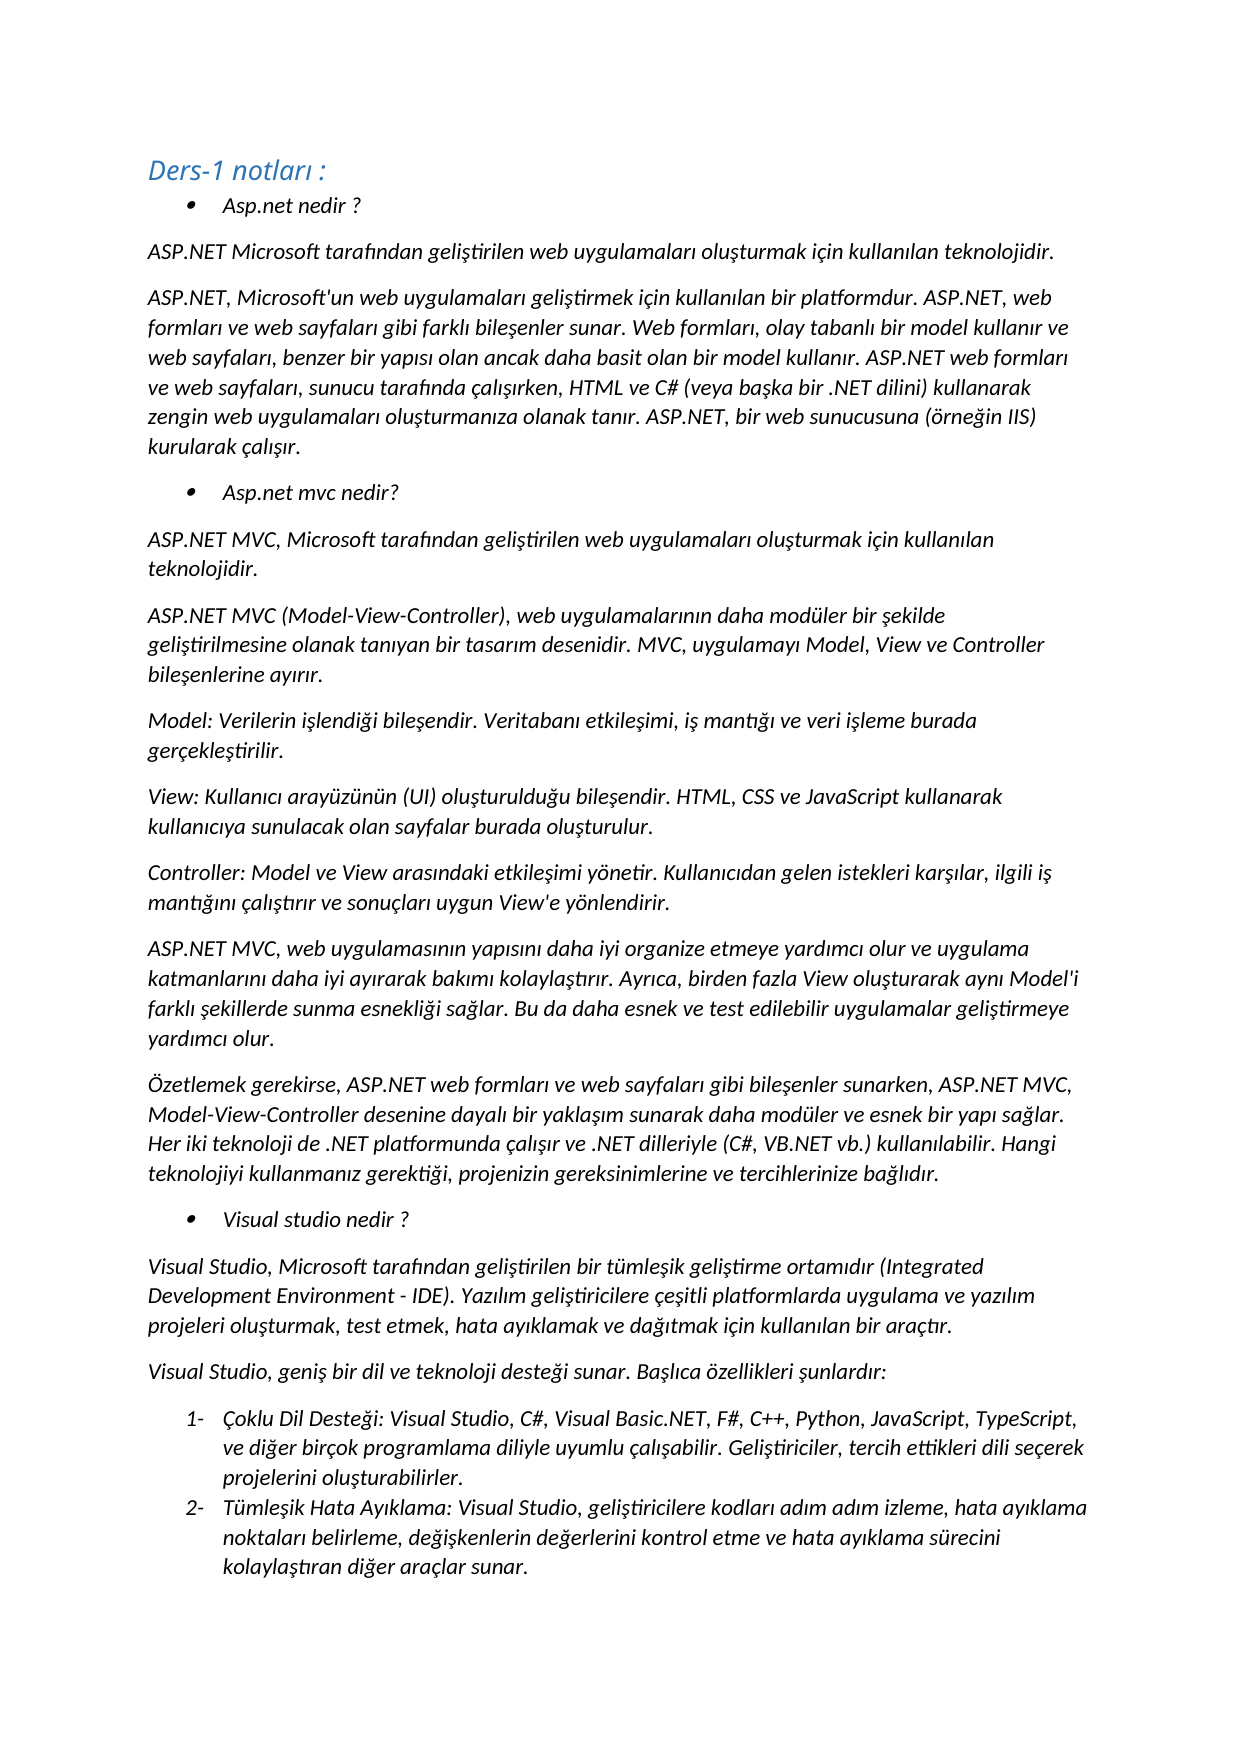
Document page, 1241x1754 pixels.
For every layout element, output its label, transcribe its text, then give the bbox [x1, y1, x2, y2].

text View: Kullanıcı arayüzünün (UI) oluşturulduğu bileşendir. HTML, CSS ve JavaScript kullanarak kullanıcıya sunulacak olan sayfalar burada oluşturulur. [148, 782, 1093, 840]
text Controller: Model ve View arasındaki etkileşimi yönetir. Kullanıcıdan gelen istekleri karşılar, ilgili iş mantığını çalıştırır ve sonuçları uygun View'e yönlendirir. [148, 858, 1093, 916]
text ASP.NET Microsoft tarafından geliştirilen web uygulamaları oluşturmak için kullanılan teknolojidir. [148, 237, 1093, 265]
list Asp.net nedir ? [185, 191, 1093, 219]
text Model: Verilerin işlendiği bileşendir. Veritabanı etkileşimi, iş mantığı ve veri işleme burada gerçekleştirilir. [148, 706, 1093, 764]
list Asp.net mvc nedir? [185, 478, 1093, 506]
text ASP.NET MVC, Microsoft tarafından geliştirilen web uygulamaları oluşturmak için kullanılan teknolojidir. [148, 525, 1093, 582]
text Visual Studio, Microsoft tarafından geliştirilen bir tümleşik geliştirme ortamıdır (Integrated Development Environment - IDE). Yazılım geliştiricilere çeşitli platformlarda uygulama ve yazılım projeleri oluşturmak, test etmek, hata ayıklamak ve dağıtmak için kullanılan bir araçtır. [148, 1252, 1093, 1339]
text Özetlemek gerekirse, ASP.NET web formları ve web sayfaları gibi bileşenler sunarken, ASP.NET MVC, Model-View-Controller desenine dayalı bir yaklaşım sunarak daha modüler ve esnek bir yapı sağlar. Her iki teknoloji de .NET platformunda çalışır ve .NET dilleriyle (C#, VB.NET vb.) kullanılabilir. Hangi teknolojiyi kullanmanız gerektiği, projenizin gereksinimlerine ve tercihlerinize bağlıdır. [148, 1070, 1093, 1187]
list Çoklu Dil Desteği: Visual Studio, C#, Visual Basic.NET, F#, C++, Python, JavaScript, TypeScript, ve diğer birçok programlama diliyle uyumlu çalışabilir. Geliştiriciler, tercih ettikleri dili seçerek projelerini oluşturabilirler. [185, 1404, 1093, 1491]
text ASP.NET MVC, web uygulamasının yapısını daha iyi organize etmeye yardımcı olur ve uygulama katmanlarını daha iyi ayırarak bakımı kolaylaştırır. Ayrıca, birden fazla View oluşturarak aynı Model'i farklı şekillerde sunma esnekliği sağlar. Bu da daha esnek ve test edilebilir uygulamalar geliştirmeye yardımcı olur. [148, 934, 1093, 1052]
subtitle Ders-1 notları : [148, 152, 1093, 189]
list Visual studio nedir ? [185, 1205, 1093, 1233]
text ASP.NET, Microsoft'un web uygulamaları geliştirmek için kullanılan bir platformdur. ASP.NET, web formları ve web sayfaları gibi farklı bileşenler sunar. Web formları, olay tabanlı bir model kullanır ve web sayfaları, benzer bir yapısı olan ancak daha basit olan bir model kullanır. ASP.NET web formları ve web sayfaları, sunucu tarafında çalışırken, HTML ve C# (veya başka bir .NET dilini) kullanarak zengin web uygulamaları oluşturmanıza olanak tanır. ASP.NET, bir web sunucusuna (örneğin IIS) kurularak çalışır. [148, 283, 1093, 460]
text Visual Studio, geniş bir dil ve teknoloji desteği sunar. Başlıca özellikleri şunlardır: [148, 1357, 1093, 1386]
text ASP.NET MVC (Model-View-Controller), web uygulamalarının daha modüler bir şekilde geliştirilmesine olanak tanıyan bir tasarım desenidir. MVC, uygulamayı Model, View ve Controller bileşenlerine ayırır. [148, 601, 1093, 688]
list Tümleşik Hata Ayıklama: Visual Studio, geliştiricilere kodları adım adım izleme, hata ayıklama noktaları belirleme, değişkenlerin değerlerini kontrol etme ve hata ayıklama sürecini kolaylaştıran diğer araçlar sunar. [185, 1493, 1093, 1580]
